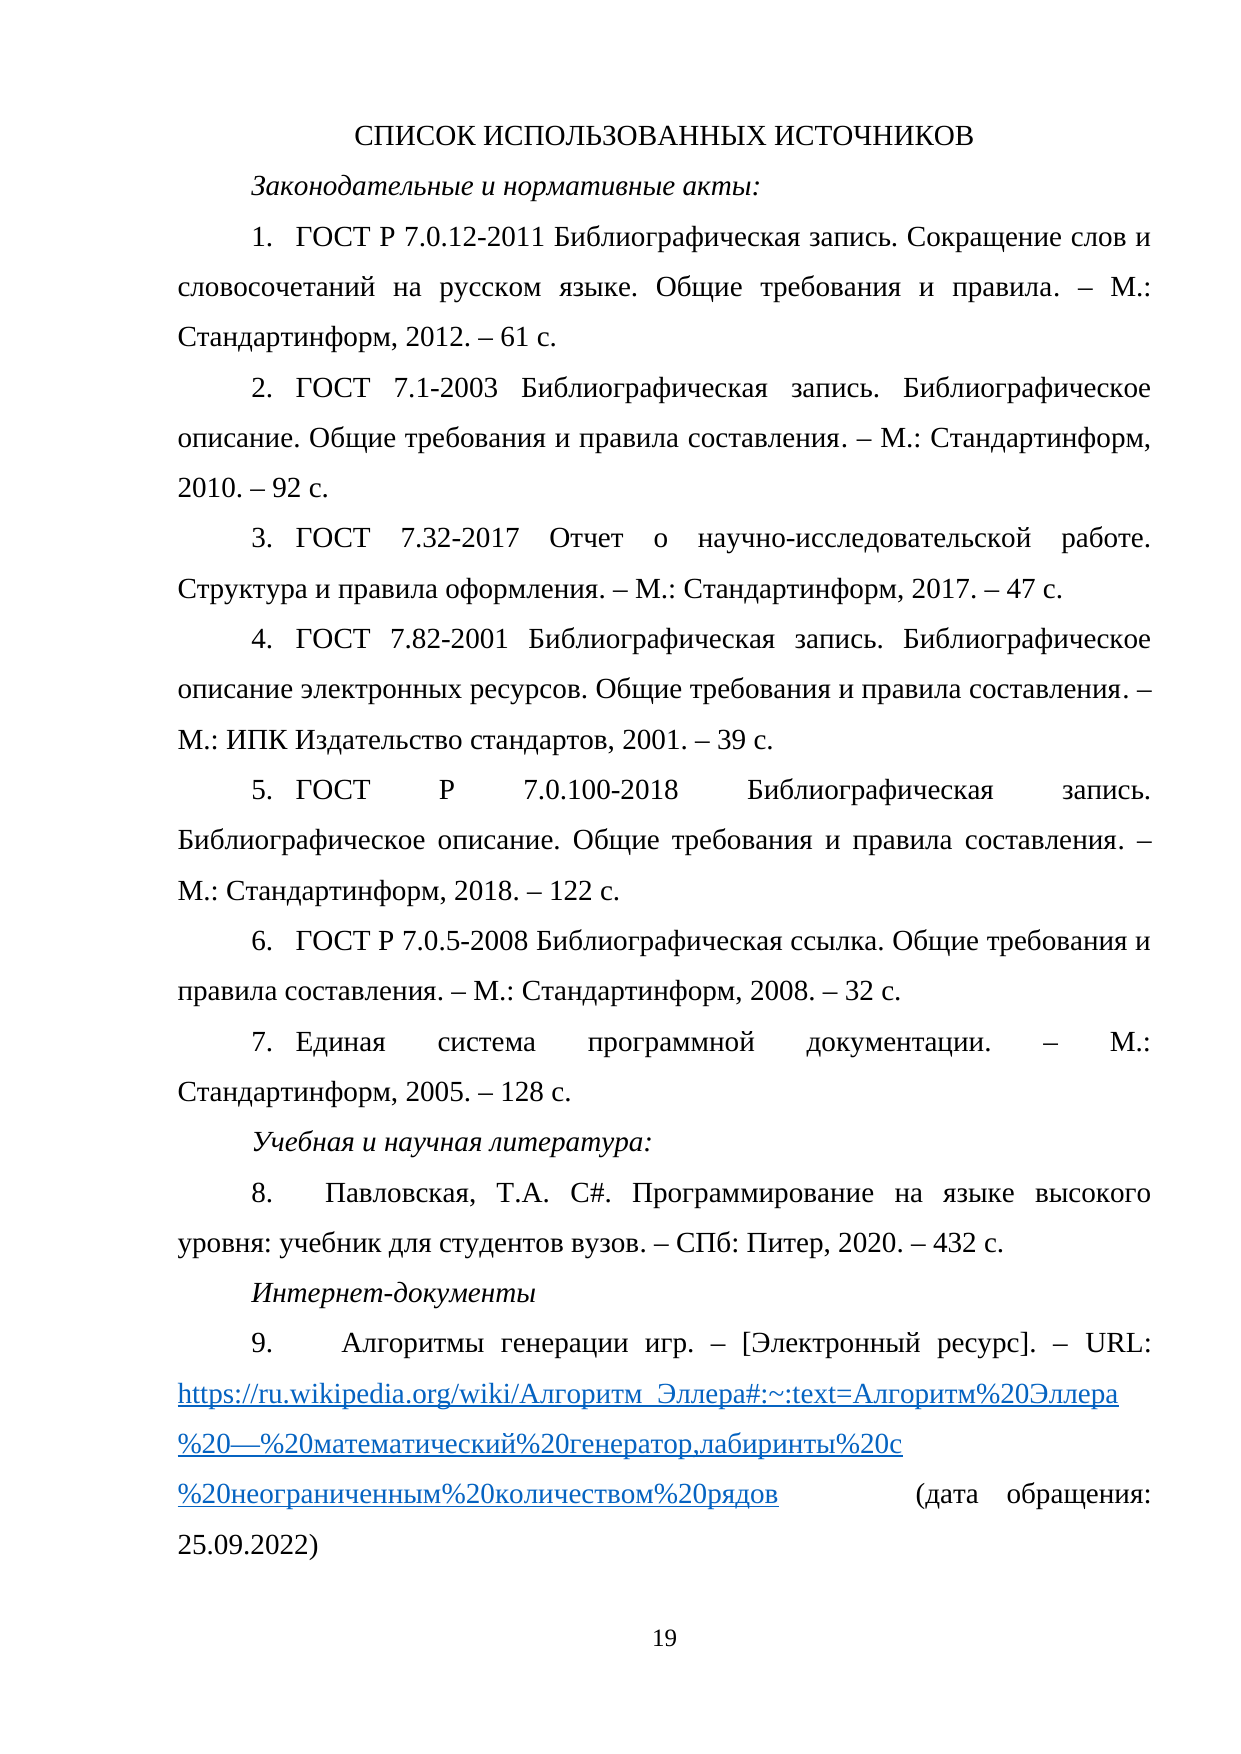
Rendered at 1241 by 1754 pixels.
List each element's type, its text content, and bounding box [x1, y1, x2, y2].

list Павловская, Т.А. C#. Программирование на языке высокого уровня: учебник для студентов вузов. – СПб: Питер, 2020. – 432 с. [177, 1175, 1152, 1258]
list ГОСТ 7.32-2017 Отчет о научно-исследовательской работе. Структура и правила оформления. – М.: Стандартинформ, 2017. – 47 с. [177, 521, 1152, 604]
list Алгоритмы генерации игр. – [Электронный ресурс]. – URL: https://ru.wikipedia.org/wiki/Алгоритм_Эллера#:~:text=Алгоритм%20Эллера%20—%20математический%20генератор,лабиринты%20с%20неограниченным%20количеством%20рядов (дата обращения: 25.09.2022) [177, 1326, 1152, 1560]
list Единая система программной документации. – М.: Стандартинформ, 2005. – 128 с. [177, 1024, 1152, 1108]
list ГОСТ 7.82-2001 Библиографическая запись. Библиографическое описание электронных ресурсов. Общие требования и правила составления. – М.: ИПК Издательство стандартов, 2001. – 39 с. [177, 621, 1152, 755]
text Законодательные и нормативные акты: [177, 168, 1152, 202]
list ГОСТ 7.1-2003 Библиографическая запись. Библиографическое описание. Общие требования и правила составления. – М.: Стандартинформ, 2010. – 92 с. [177, 370, 1152, 504]
text Учебная и научная литература: [177, 1124, 1152, 1158]
subtitle СПИСОК ИСПОЛЬЗОВАННЫХ ИСТОЧНИКОВ [177, 118, 1152, 152]
list ГОСТ Р 7.0.5-2008 Библиографическая ссылка. Общие требования и правила составления. – М.: Стандартинформ, 2008. – 32 с. [177, 923, 1152, 1007]
list ГОСТ Р 7.0.100-2018 Библиографическая запись. Библиографическое описание. Общие требования и правила составления. – М.: Стандартинформ, 2018. – 122 с. [177, 772, 1152, 906]
text Интернет-документы [177, 1275, 1152, 1309]
list ГОСТ Р 7.0.12-2011 Библиографическая запись. Сокращение слов и словосочетаний на русском языке. Общие требования и правила. – М.: Стандартинформ, 2012. – 61 с. [177, 219, 1152, 353]
